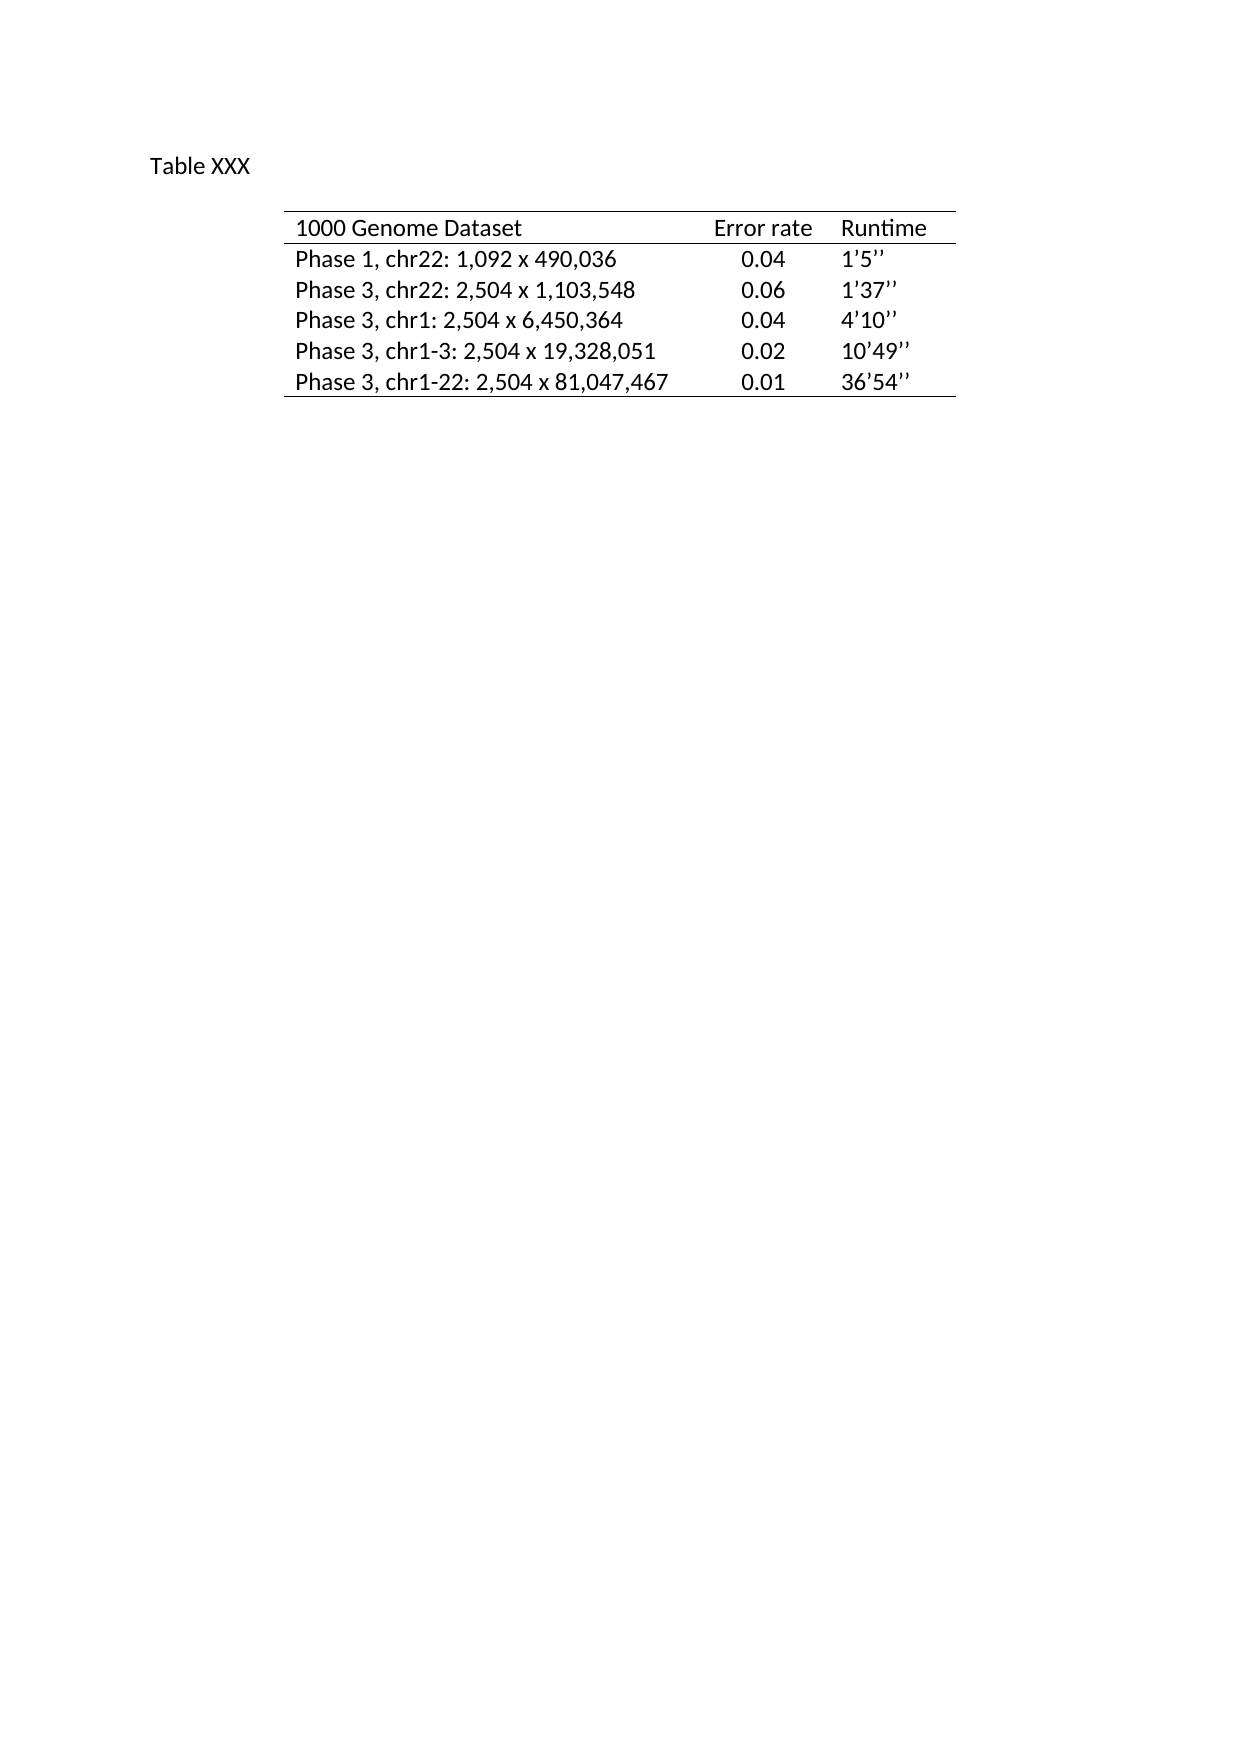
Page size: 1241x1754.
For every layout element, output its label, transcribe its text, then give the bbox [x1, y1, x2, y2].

table_cell Phase 3, chr1: 2,504 x 6,450,364 [284, 305, 697, 335]
table_cell 10’49’’ [830, 335, 956, 366]
table_header 1000 Genome Dataset [284, 212, 697, 243]
table_header Runtime [830, 212, 956, 243]
table_cell 36’54’’ [830, 366, 956, 396]
table_cell 1’5’’ [830, 244, 956, 274]
text Table XXX [150, 150, 1090, 181]
table_cell Phase 3, chr22: 2,504 x 1,103,548 [284, 274, 697, 305]
table_cell Phase 1, chr22: 1,092 x 490,036 [284, 244, 697, 274]
table_cell 0.04 [697, 305, 829, 335]
table_header Error rate [697, 212, 829, 243]
table_cell Phase 3, chr1-3: 2,504 x 19,328,051 [284, 335, 697, 366]
table_cell Phase 3, chr1-22: 2,504 x 81,047,467 [284, 366, 697, 396]
table_cell 0.04 [697, 244, 829, 274]
table_cell 1’37’’ [830, 274, 956, 305]
table_cell 0.06 [697, 274, 829, 305]
table_cell 4’10’’ [830, 305, 956, 335]
table_cell 0.01 [697, 366, 829, 396]
table_cell 0.02 [697, 335, 829, 366]
